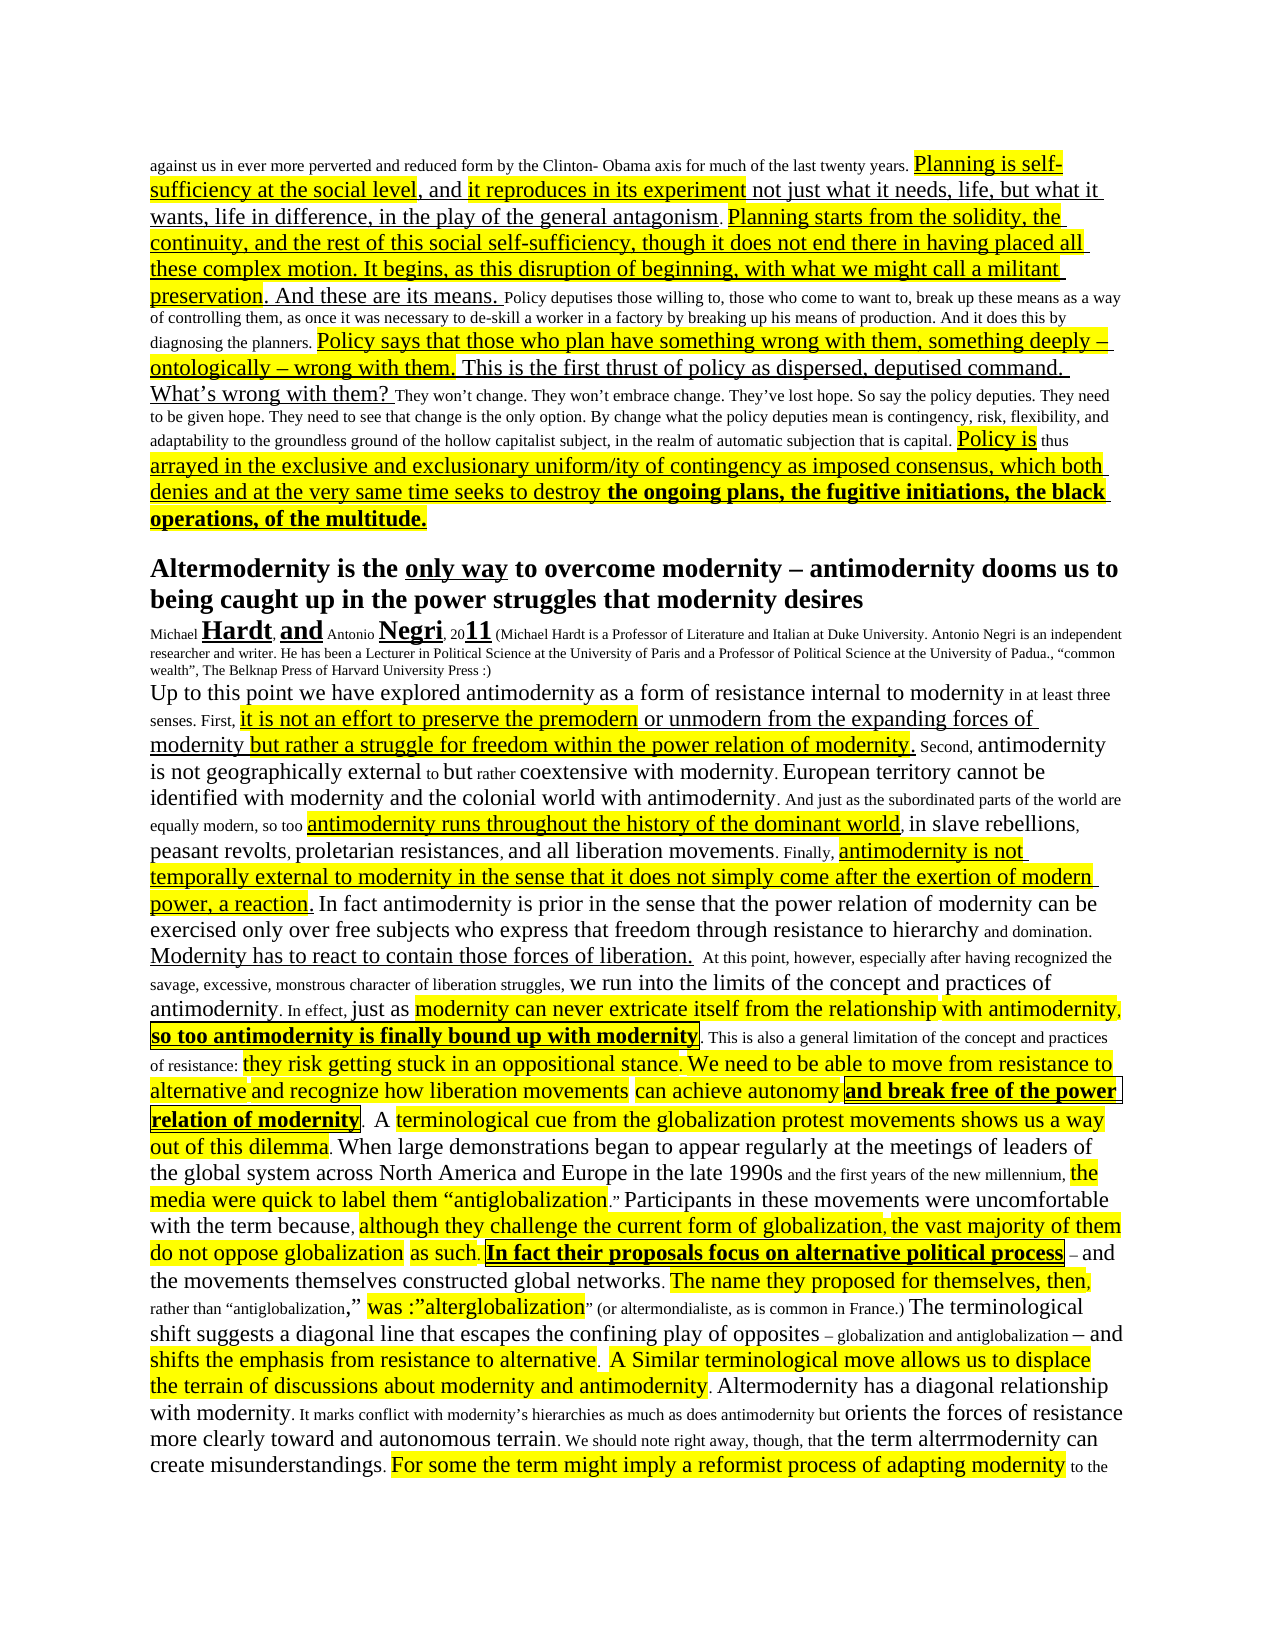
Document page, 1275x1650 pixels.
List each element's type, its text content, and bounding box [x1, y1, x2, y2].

subtitle Altermodernity is the only way to overcome modernity – antimodernity dooms us to being caught up in the power struggles that modernity desires [150, 552, 1125, 614]
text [150, 150, 1125, 531]
text Michael Hardt, and Antonio Negri, 2011 (Michael Hardt is a Professor of Literature and Italian at Duke University. Antonio Negri is an independent researcher and writer. He has been a Lecturer in Political Science at the University of Paris and a Professor of Political Science at the University of Padua., “common wealth”, The Belknap Press of Harvard University Press :) [150, 614, 1125, 679]
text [150, 679, 1125, 1478]
